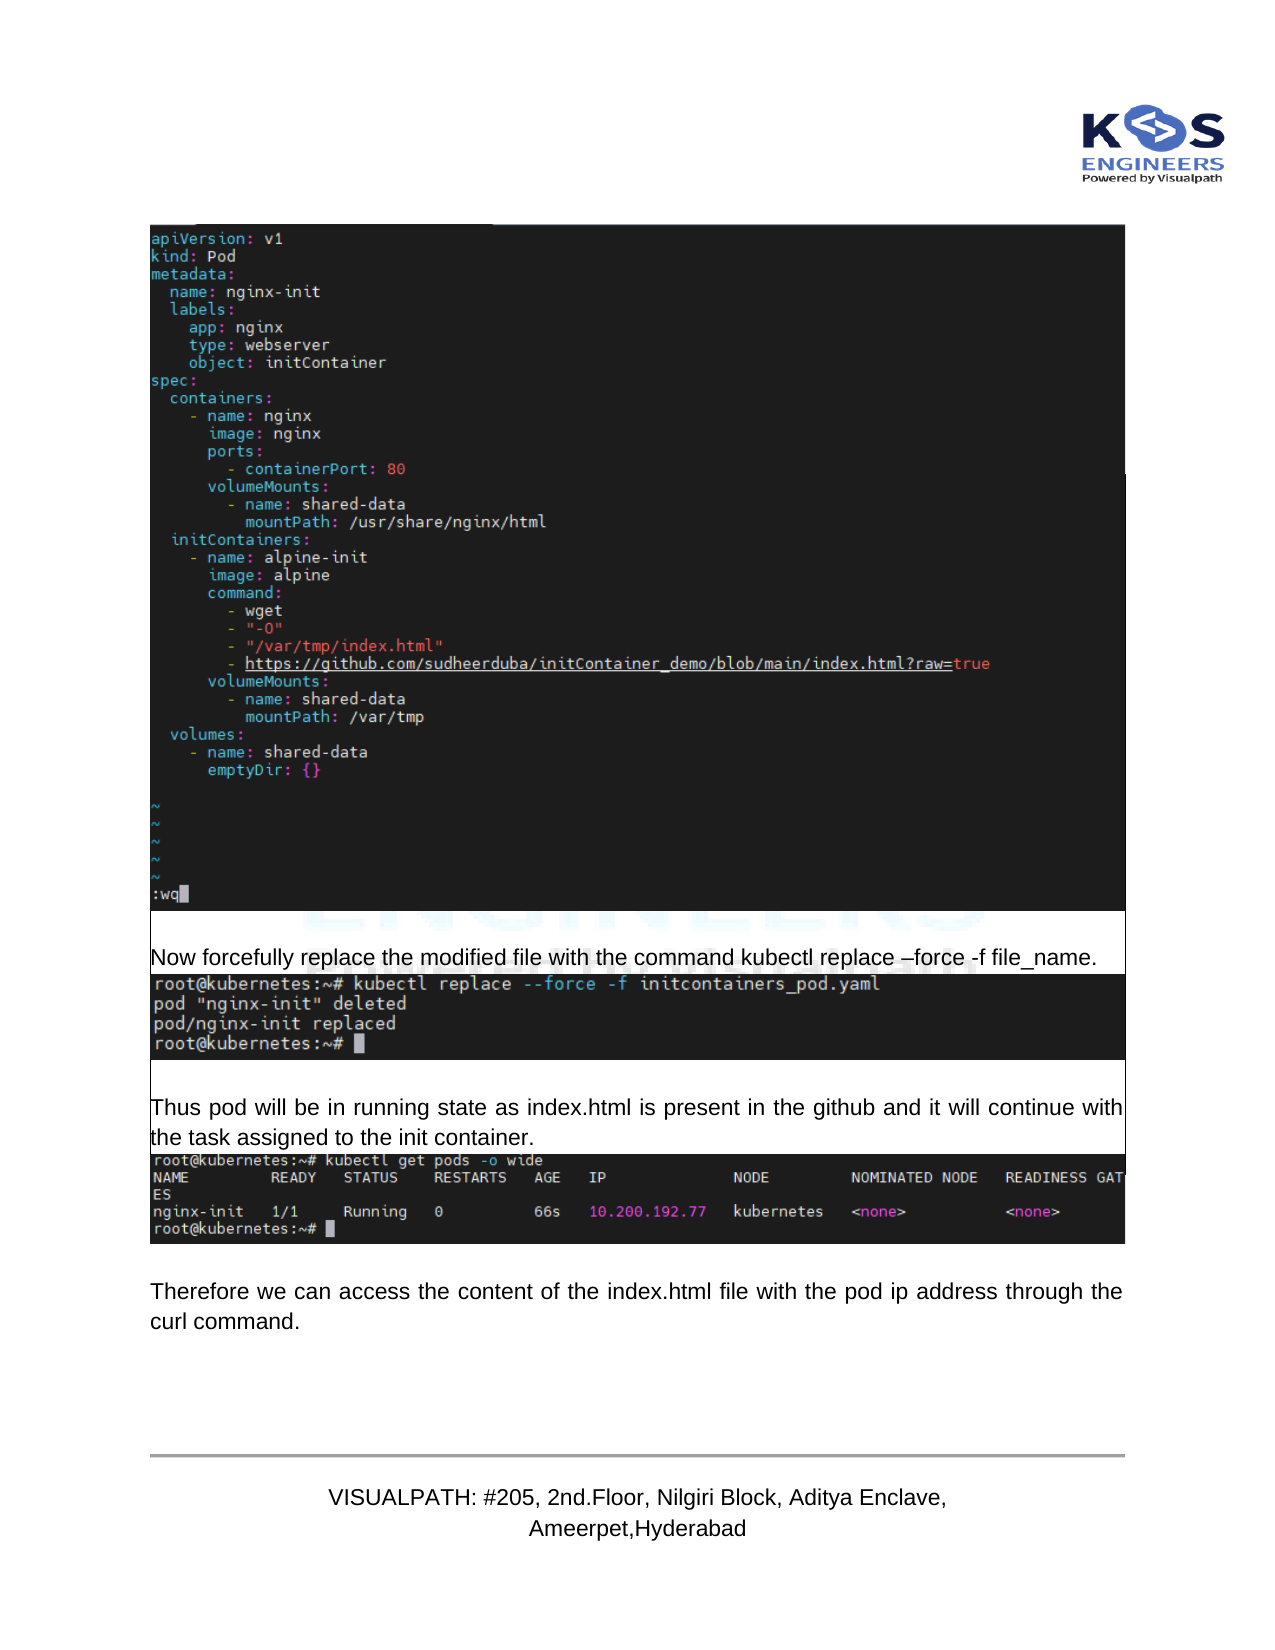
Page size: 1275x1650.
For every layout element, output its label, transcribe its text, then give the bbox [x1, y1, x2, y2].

text Now forcefully replace the modified file with the command kubectl replace –force -f file_name. [150, 944, 1125, 971]
picture [150, 974, 1125, 1060]
text Thus pod will be in running state as index.html is present in the github and it will continue with the task assigned to the init container. [150, 1094, 1125, 1150]
picture [150, 1154, 1125, 1244]
picture [1050, 75, 1253, 221]
picture [150, 224, 1125, 911]
text Therefore we can access the content of the index.html file with the pod ip address through the curl command. [150, 1278, 1125, 1334]
